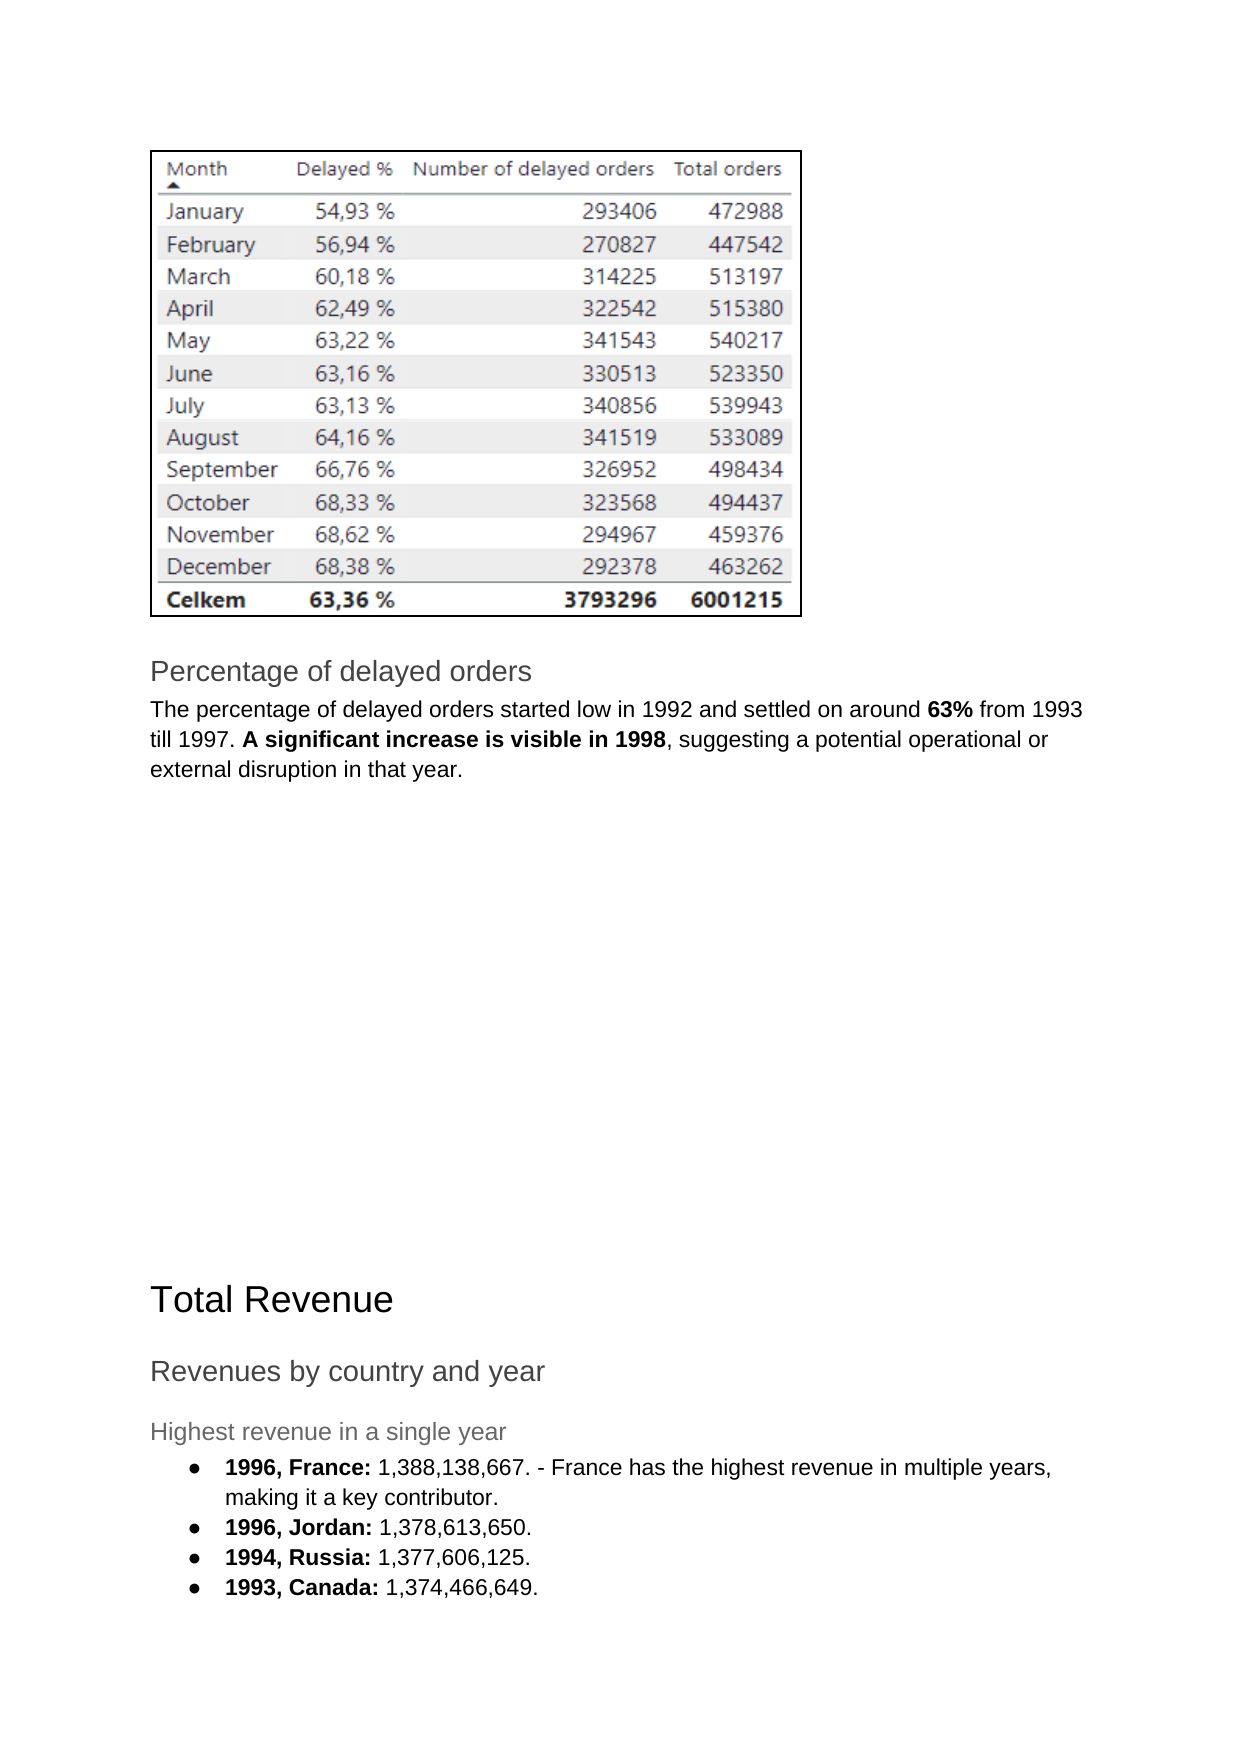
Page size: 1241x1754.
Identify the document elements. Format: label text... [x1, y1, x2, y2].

subtitle Highest revenue in a single year [150, 1416, 1090, 1445]
list 1994, Russia: 1,377,606,125. [187, 1544, 1090, 1571]
list 1996, Jordan: 1,378,613,650. [187, 1514, 1090, 1540]
subtitle Total Revenue [150, 1277, 1090, 1320]
picture [152, 152, 800, 615]
subtitle Revenues by country and year [150, 1354, 1090, 1387]
list 1993, Canada: 1,374,466,649. [187, 1574, 1090, 1601]
subtitle Percentage of delayed orders [150, 654, 1090, 688]
text The percentage of delayed orders started low in 1992 and settled on around 63% from 1993 till 1997. A significant increase is visible in 1998, suggesting a potential operational or external disruption in that year. [150, 696, 1090, 783]
list 1996, France: 1,388,138,667. - France has the highest revenue in multiple years, making it a key contributor. [187, 1453, 1090, 1510]
